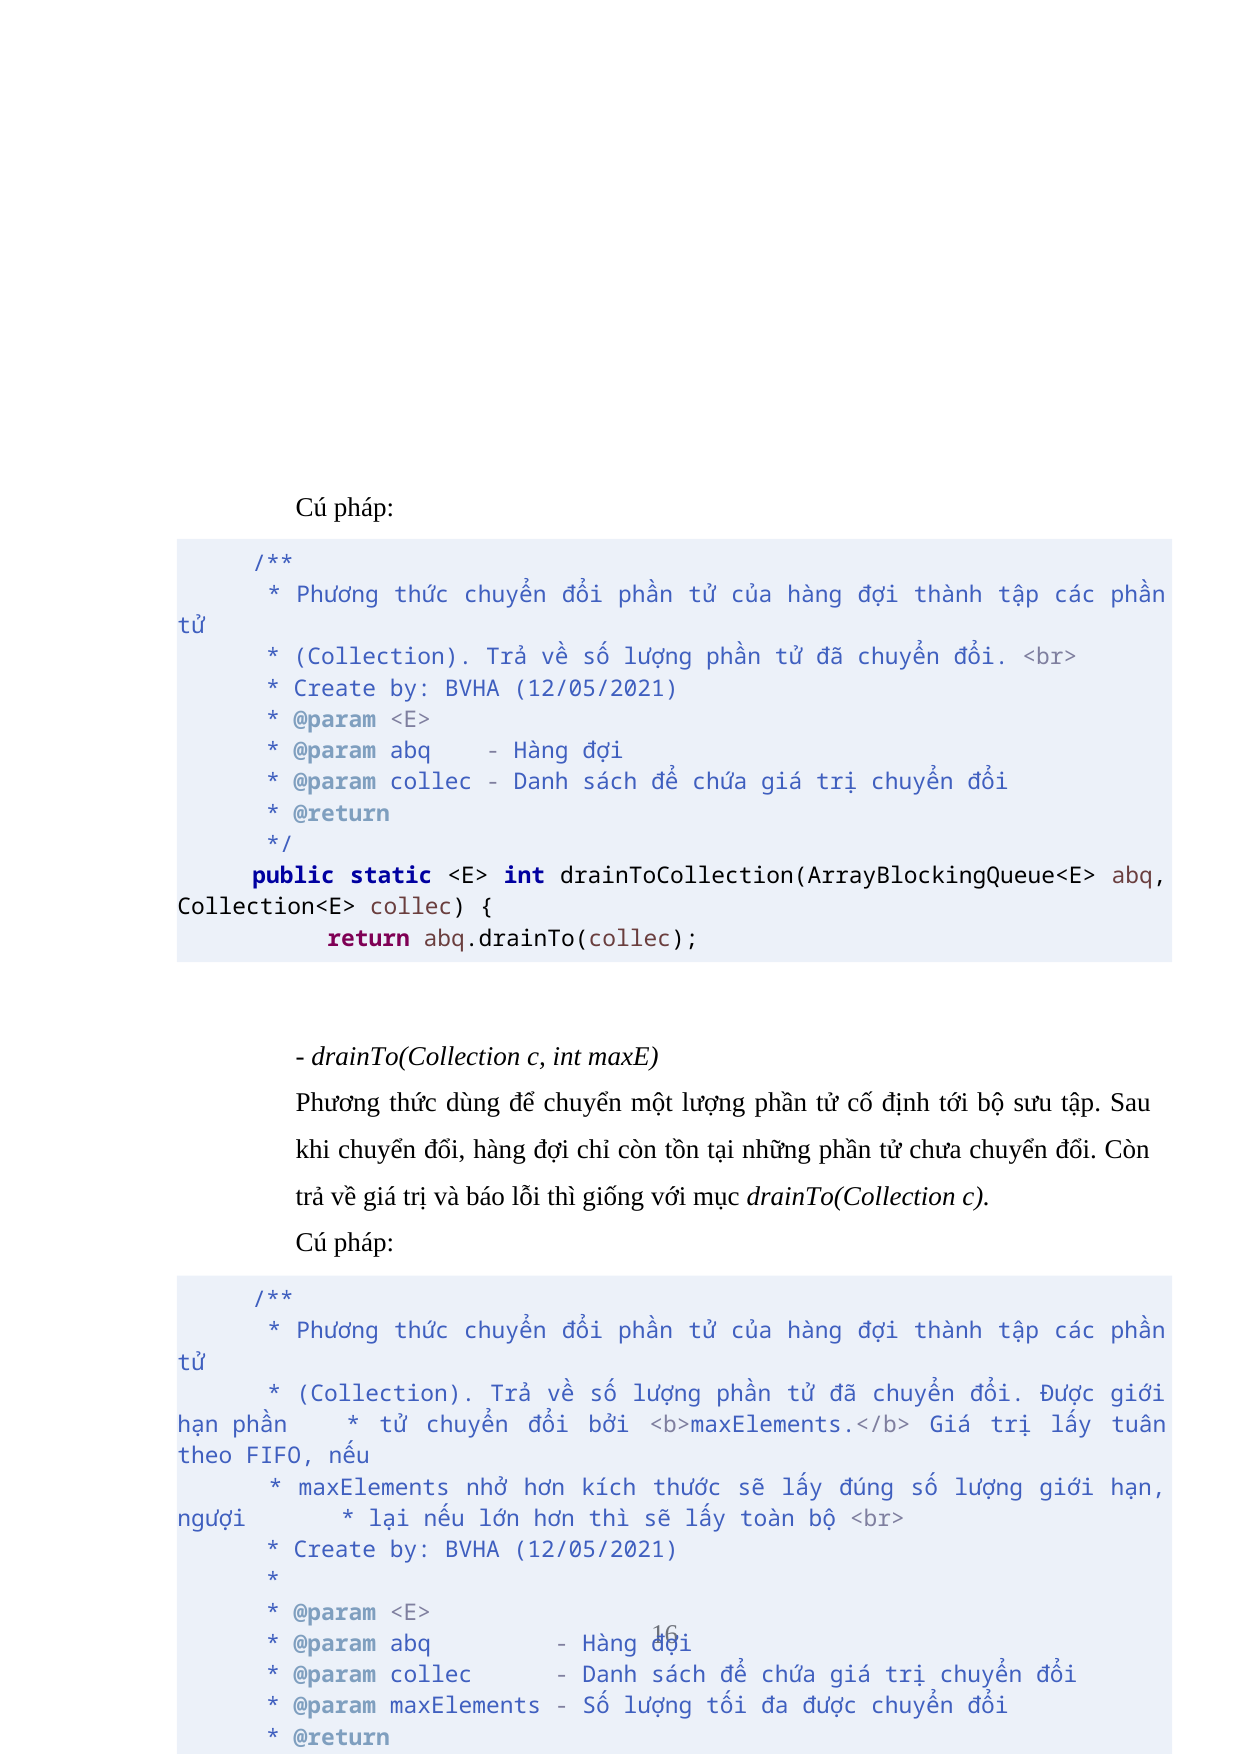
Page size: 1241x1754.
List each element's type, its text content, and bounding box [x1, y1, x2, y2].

list - drainTo(Collection c, int maxE) [295, 1040, 1152, 1071]
list Cú pháp: [295, 1227, 1152, 1258]
list Cú pháp: [295, 491, 1152, 523]
list Phương thức dùng để chuyển một lượng phần tử cố định tới bộ sưu tập. Sau khi chuyển đổi, hàng đợi chỉ còn tồn tại những phần tử chưa chuyển đổi. Còn trả về giá trị và báo lỗi thì giống với mục drainTo(Collection c). [295, 1087, 1152, 1211]
